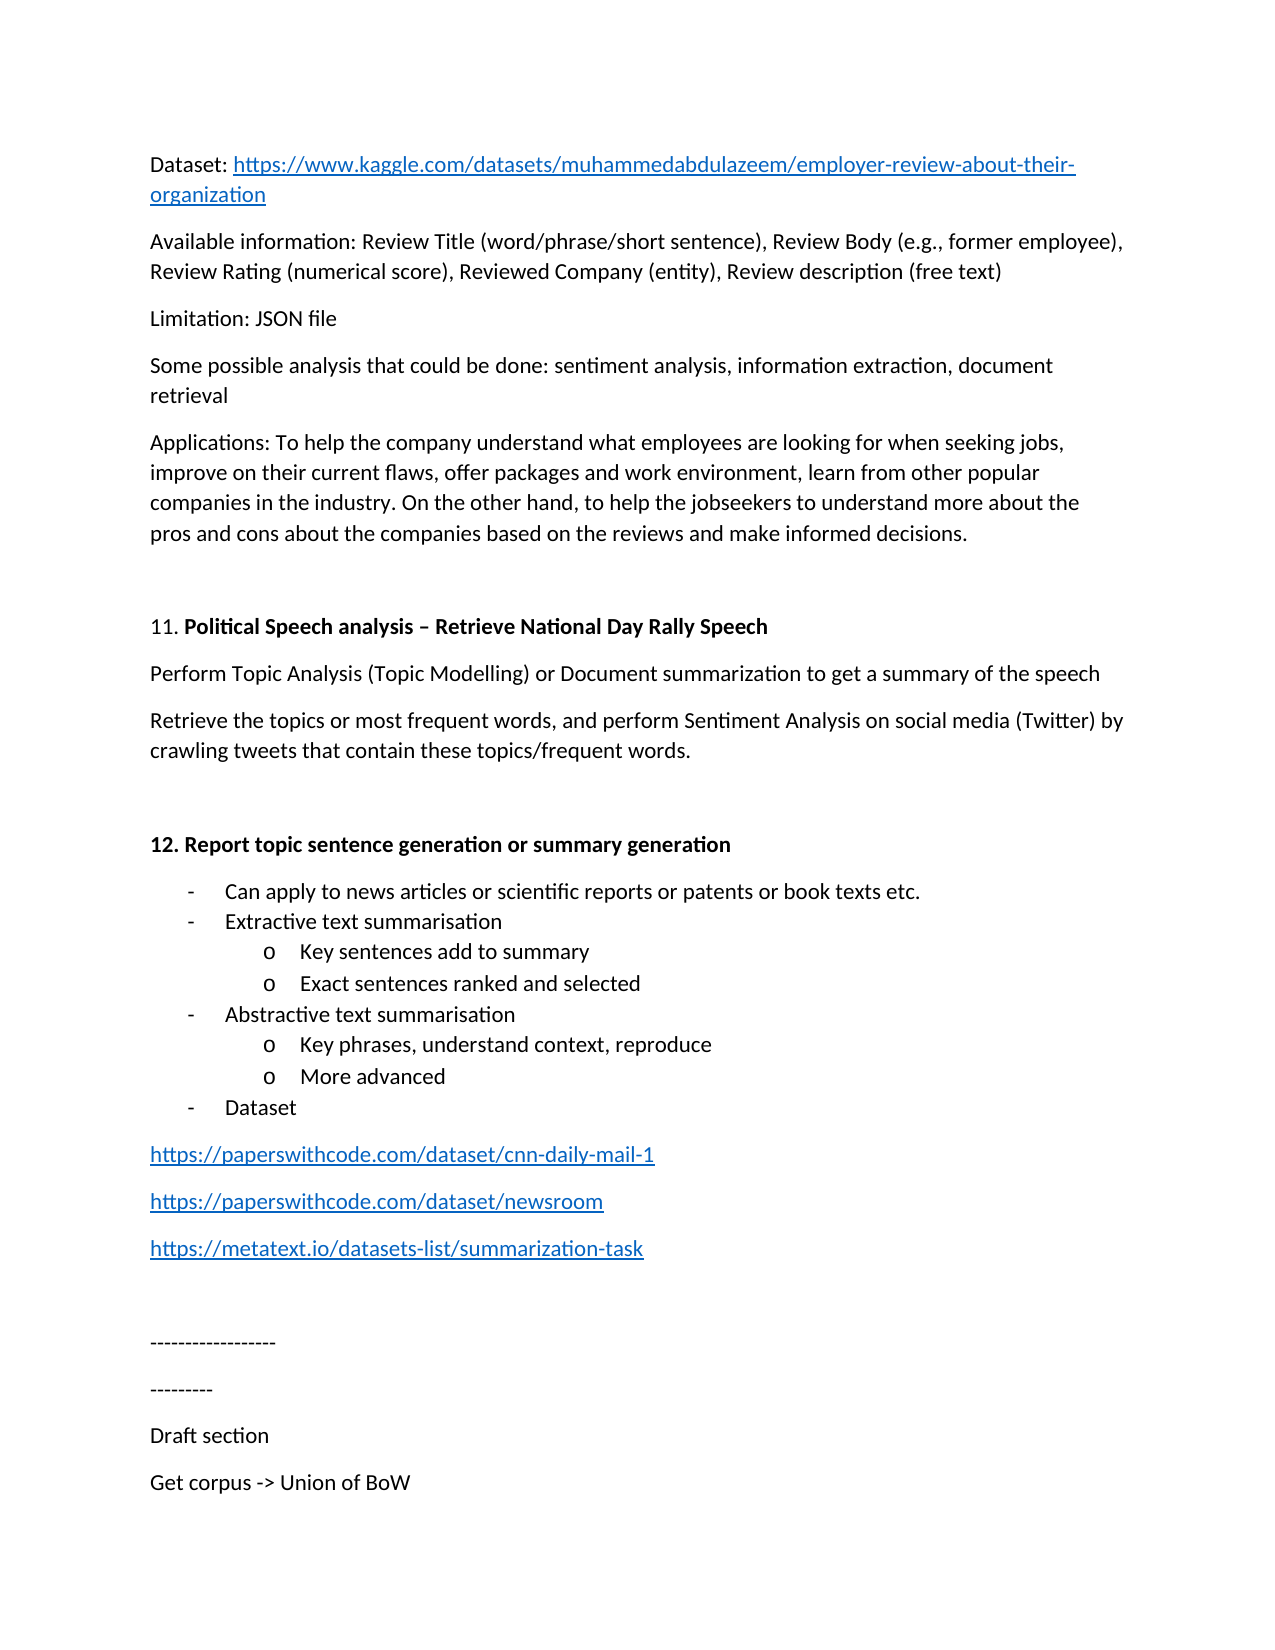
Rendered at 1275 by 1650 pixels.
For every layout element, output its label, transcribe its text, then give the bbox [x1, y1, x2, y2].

text Limitation: JSON file [150, 304, 1125, 332]
text Draft section [150, 1421, 1125, 1449]
list Abstractive text summarisation [187, 1000, 1125, 1028]
text Available information: Review Title (word/phrase/short sentence), Review Body (e.g., former employee), Review Rating (numerical score), Reviewed Company (entity), Review description (free text) [150, 227, 1125, 285]
text Retrieve the topics or most frequent words, and perform Sentiment Analysis on social media (Twitter) by crawling tweets that contain these topics/frequent words. [150, 706, 1125, 764]
list Extractive text summarisation [187, 907, 1125, 935]
text 11. Political Speech analysis – Retrieve National Day Rally Speech [150, 612, 1125, 641]
list More advanced [262, 1062, 1125, 1091]
text Dataset: https://www.kaggle.com/datasets/muhammedabdulazeem/employer-review-about-their-organization [150, 150, 1125, 208]
text Applications: To help the company understand what employees are looking for when seeking jobs, improve on their current flaws, offer packages and work environment, learn from other popular companies in the industry. On the other hand, to help the jobseekers to understand more about the pros and cons about the companies based on the reviews and make informed decisions. [150, 428, 1125, 547]
text ------------------ [150, 1328, 1125, 1356]
text Some possible analysis that could be done: sentiment analysis, information extraction, document retrieval [150, 351, 1125, 409]
text https://metatext.io/datasets-list/summarization-task [150, 1234, 1125, 1262]
list Dataset [187, 1093, 1125, 1122]
text https://paperswithcode.com/dataset/cnn-daily-mail-1 [150, 1140, 1125, 1168]
text --------- [150, 1375, 1125, 1403]
text https://paperswithcode.com/dataset/newsroom [150, 1187, 1125, 1215]
list Key phrases, understand context, reproduce [262, 1031, 1125, 1060]
text Get corpus -> Union of BoW [150, 1468, 1125, 1496]
list Exact sentences ranked and selected [262, 969, 1125, 998]
text Perform Topic Analysis (Topic Modelling) or Document summarization to get a summary of the speech [150, 659, 1125, 687]
list Can apply to news articles or scientific reports or patents or book texts etc. [187, 877, 1125, 905]
text 12. Report topic sentence generation or summary generation [150, 830, 1125, 858]
list Key sentences add to summary [262, 937, 1125, 967]
